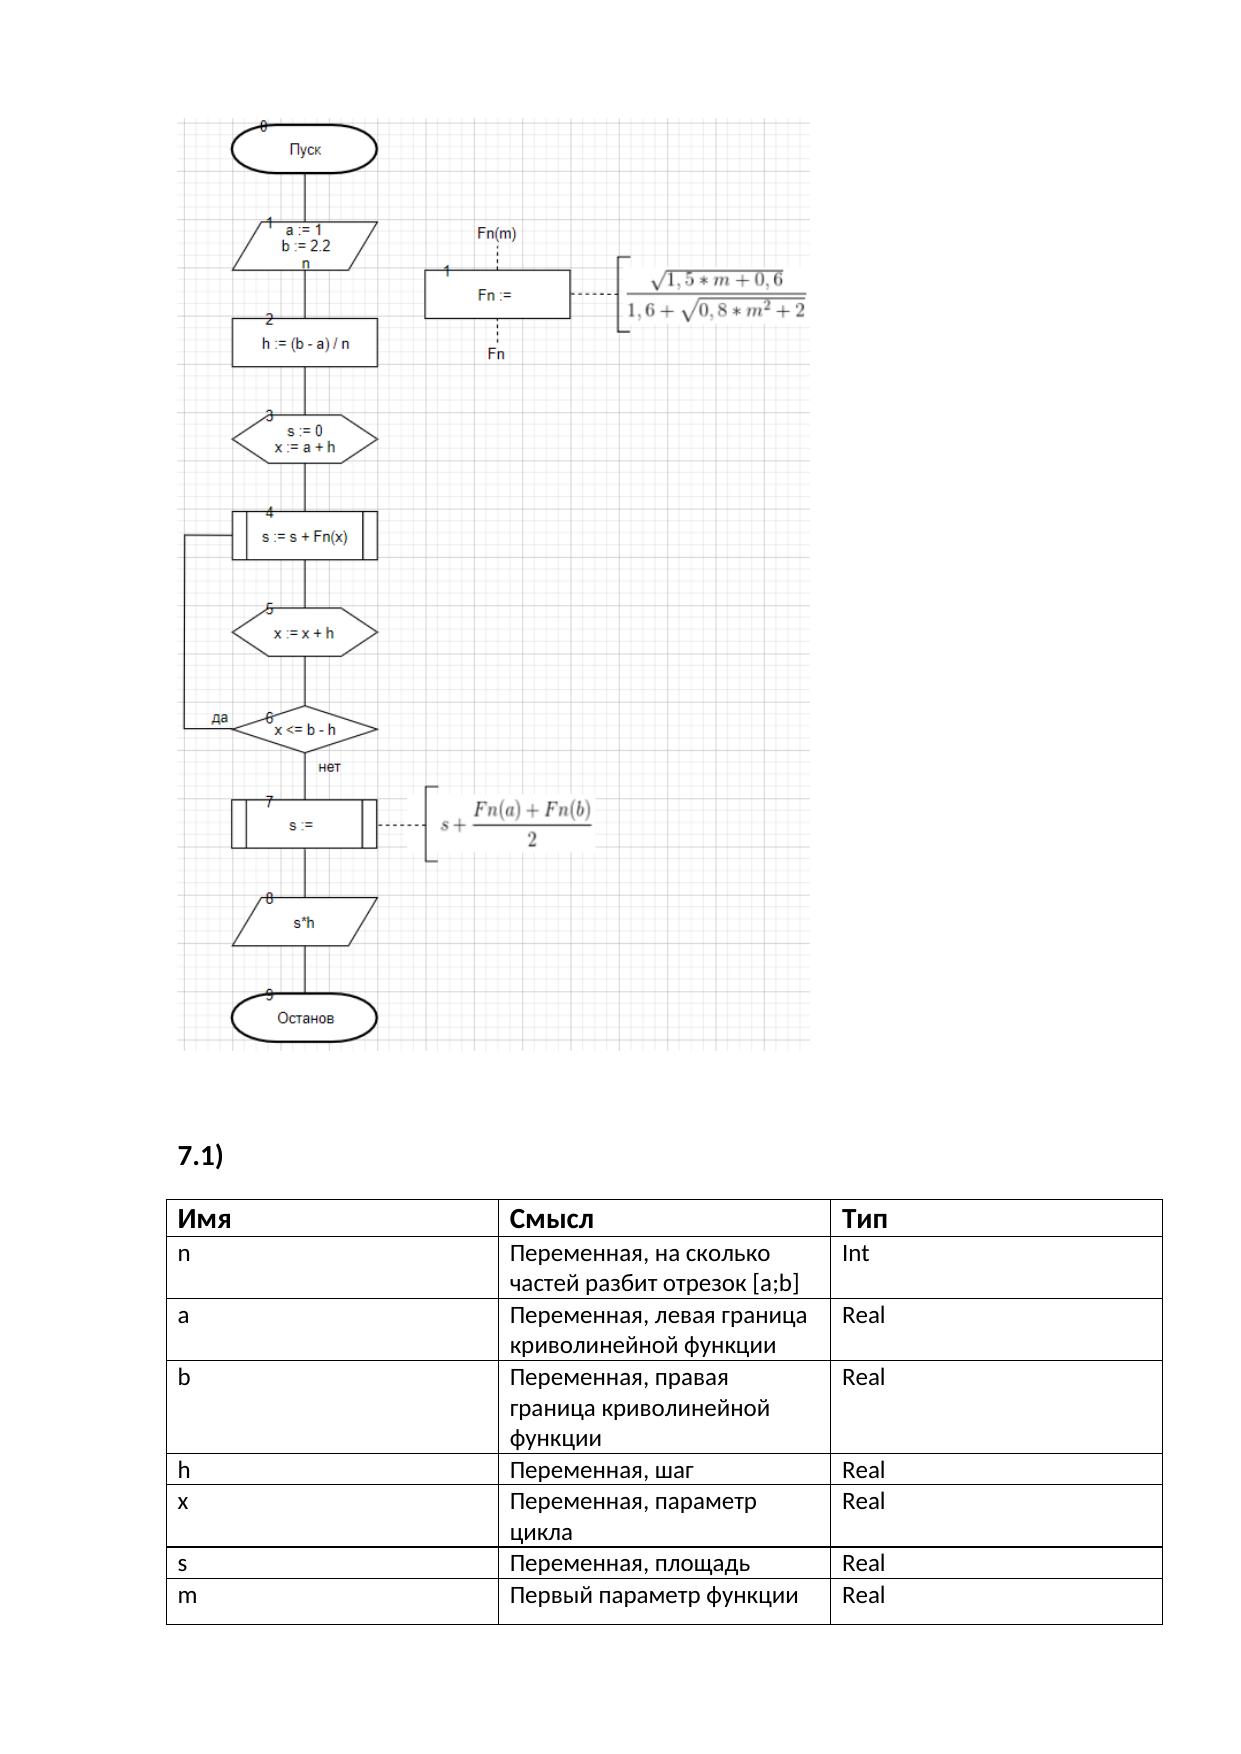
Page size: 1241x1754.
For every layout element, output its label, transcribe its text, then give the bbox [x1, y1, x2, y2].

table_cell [499, 1579, 830, 1624]
table_header Смысл [499, 1200, 830, 1236]
table_cell b [167, 1361, 498, 1453]
table_cell x [167, 1485, 498, 1546]
table_cell Переменная, на сколько частей разбит отрезок [a;b] [499, 1237, 830, 1298]
table_cell Real [831, 1485, 1162, 1546]
table_cell n [167, 1237, 498, 1298]
picture [177, 118, 810, 1051]
table_cell Real [831, 1579, 1162, 1624]
table_cell m [167, 1579, 498, 1624]
table_cell Переменная, параметр цикла [499, 1485, 830, 1546]
table_header Имя [167, 1200, 498, 1236]
table_cell Переменная, площадь [499, 1548, 830, 1578]
table_cell Real [831, 1548, 1162, 1578]
table_cell Int [831, 1237, 1162, 1298]
table_cell a [167, 1299, 498, 1360]
table_cell Real [831, 1361, 1162, 1453]
table_cell Переменная, левая граница криволинейной функции [499, 1299, 830, 1360]
table_cell Переменная, шаг [499, 1454, 830, 1484]
text 7.1) [177, 1137, 1152, 1173]
table_cell Переменная, правая граница криволинейной функции [499, 1361, 830, 1453]
table_header Тип [831, 1200, 1162, 1236]
table_cell Real [831, 1454, 1162, 1484]
table_cell h [167, 1454, 498, 1484]
table_cell Real [831, 1299, 1162, 1360]
table_cell s [167, 1548, 498, 1578]
